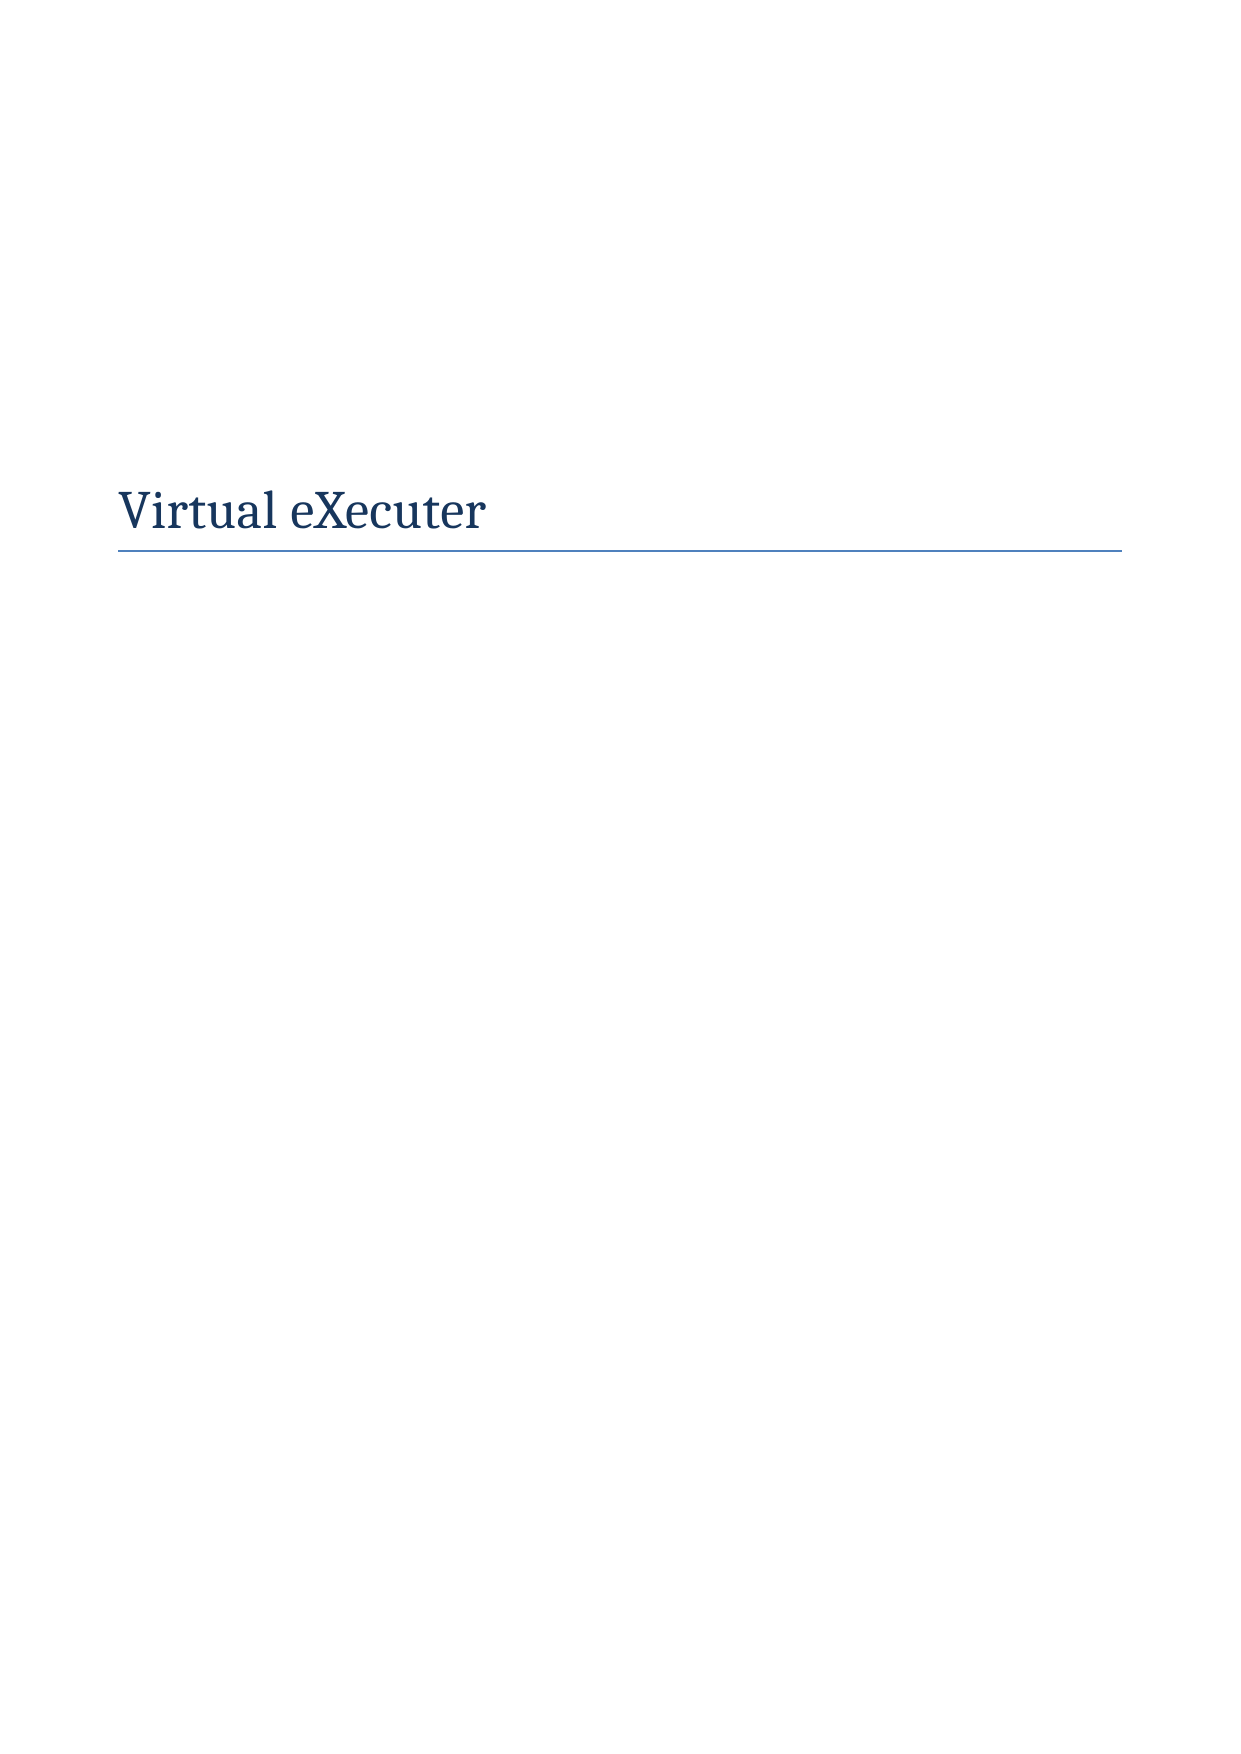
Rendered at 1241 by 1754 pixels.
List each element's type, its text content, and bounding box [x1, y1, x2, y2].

title Virtual eXecuter [118, 479, 1122, 550]
